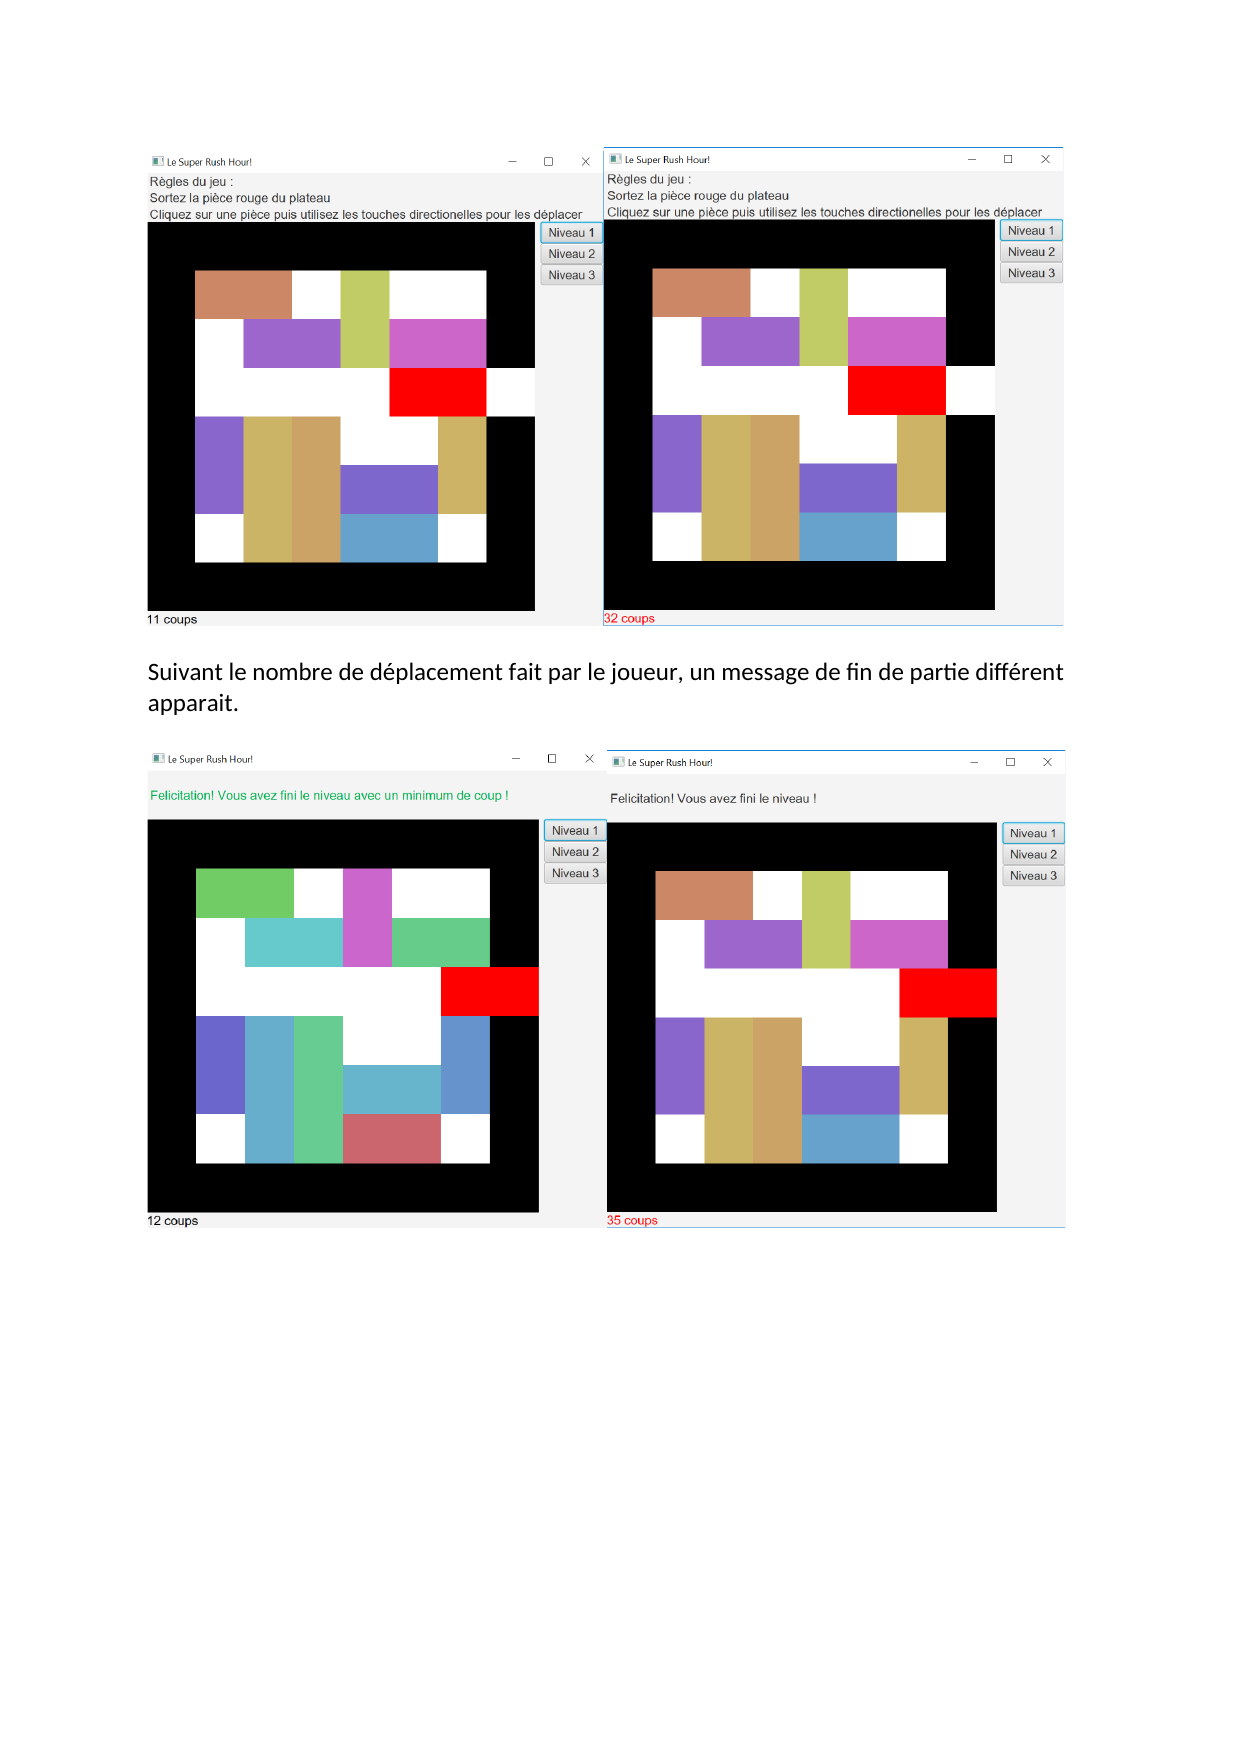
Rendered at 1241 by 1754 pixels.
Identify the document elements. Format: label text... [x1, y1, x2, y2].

picture [147, 747, 1066, 1228]
text Suivant le nombre de déplacement fait par le joueur, un message de fin de partie différent apparait. [148, 656, 1093, 717]
picture [147, 147, 1064, 626]
